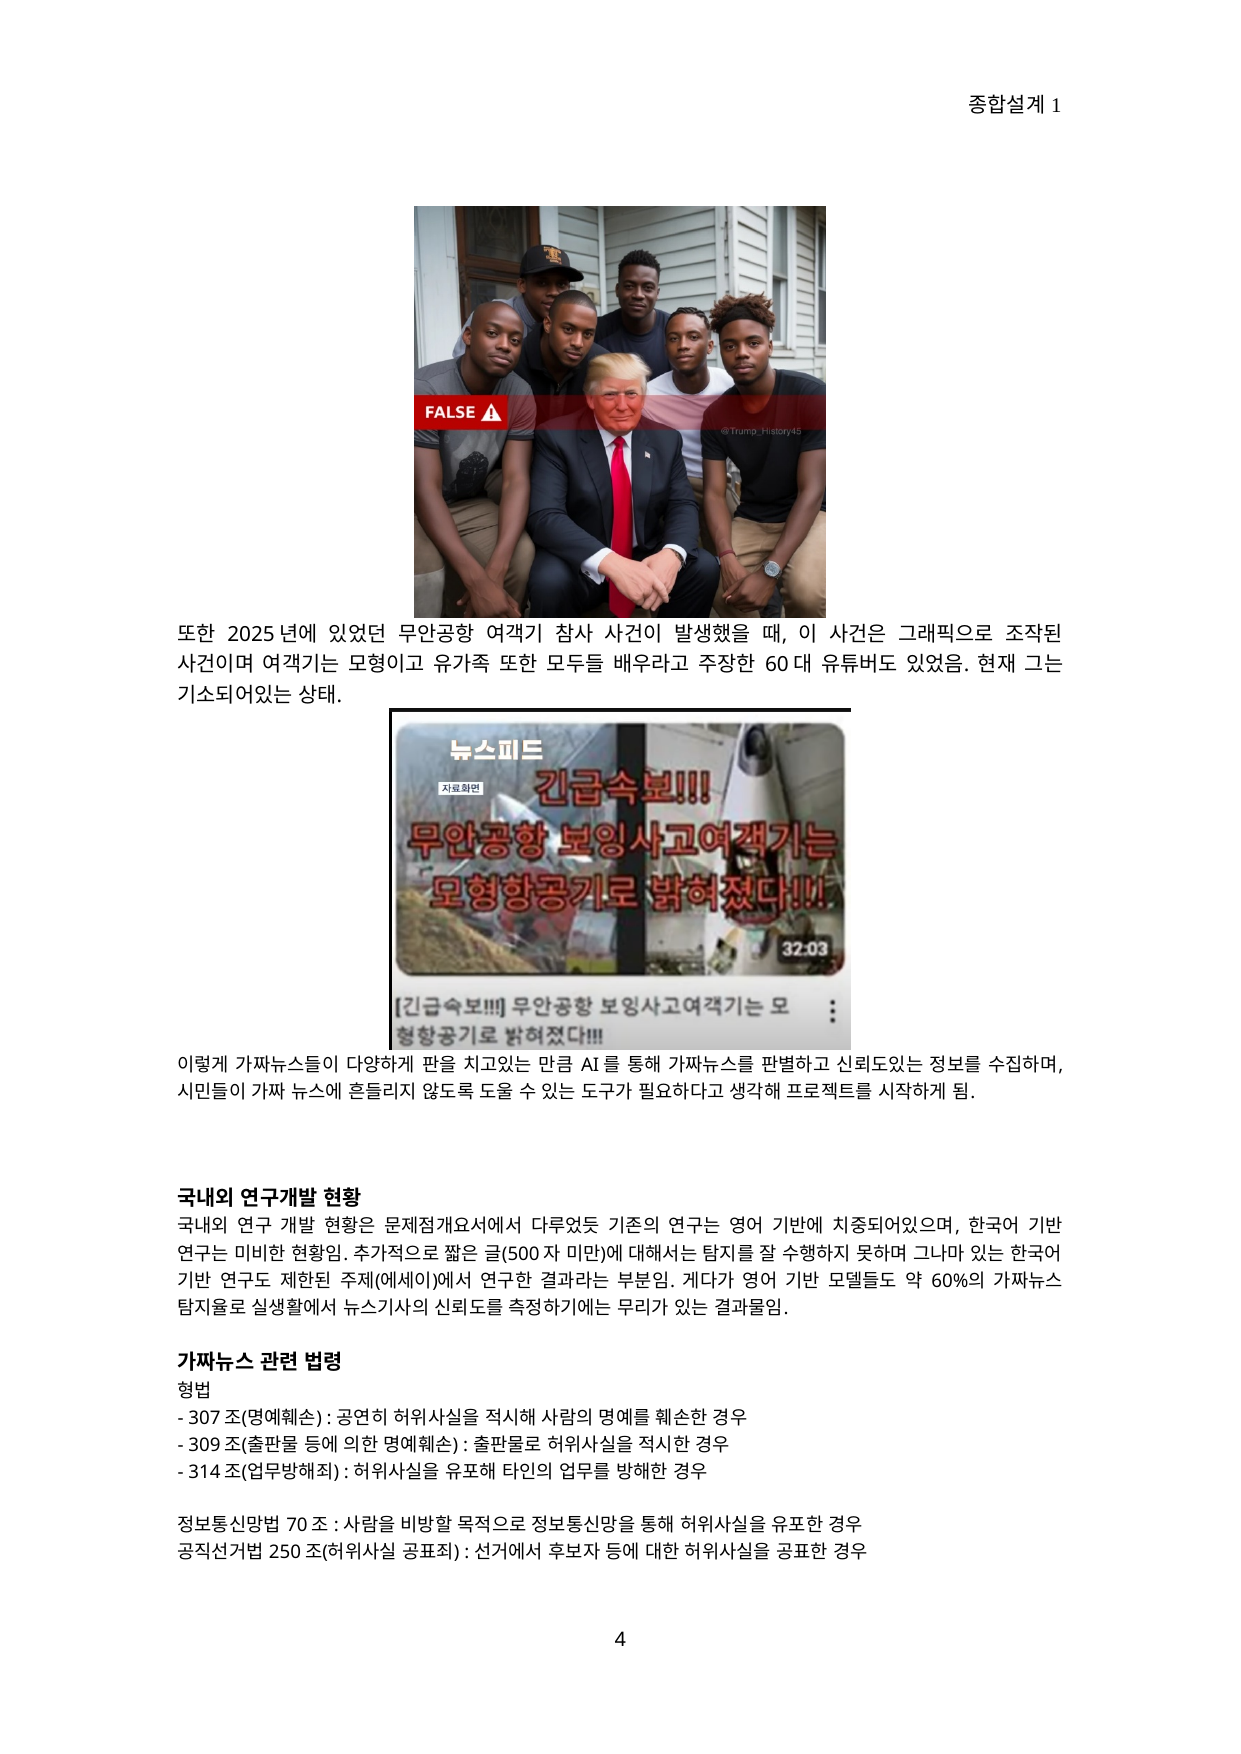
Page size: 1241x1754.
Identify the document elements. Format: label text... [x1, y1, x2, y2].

text 가짜뉴스 관련 법령 [177, 1345, 1063, 1376]
text 국내외 연구 개발 현황은 문제점개요서에서 다루었듯 기존의 연구는 영어 기반에 치중되어있으며, 한국어 기반 연구는 미비한 현황임. 추가적으로 짧은 글(500자 미만)에 대해서는 탐지를 잘 수행하지 못하며 그나마 있는 한국어 기반 연구도 제한된 주제(에세이)에서 연구한 결과라는 부분임. 게다가 영어 기반 모델들도 약 60%의 가짜뉴스 탐지율로 실생활에서 뉴스기사의 신뢰도를 측정하기에는 무리가 있는 결과물임. [177, 1211, 1063, 1320]
text 이렇게 가짜뉴스들이 다양하게 판을 치고있는 만큼 AI를 통해 가짜뉴스를 판별하고 신뢰도있는 정보를 수집하며, 시민들이 가짜 뉴스에 흔들리지 않도록 도울 수 있는 도구가 필요하다고 생각해 프로젝트를 시작하게 됨. [177, 1050, 1063, 1104]
text 국내외 연구개발 현황 [177, 1181, 1063, 1211]
picture [414, 206, 826, 618]
text 형법 [177, 1376, 1063, 1403]
text 정보통신망법 70조 : 사람을 비방할 목적으로 정보통신망을 통해 허위사실을 유포한 경우 [177, 1510, 1063, 1537]
text - 307조(명예훼손) : 공연히 허위사실을 적시해 사람의 명예를 훼손한 경우 [177, 1403, 1063, 1430]
text - 309조(출판물 등에 의한 명예훼손) : 출판물로 허위사실을 적시한 경우 [177, 1430, 1063, 1457]
text 또한 2025년에 있었던 무안공항 여객기 참사 사건이 발생했을 때, 이 사건은 그래픽으로 조작된 사건이며 여객기는 모형이고 유가족 또한 모두들 배우라고 주장한 60대 유튜버도 있었음. 현재 그는 기소되어있는 상태. [177, 617, 1063, 708]
picture [389, 708, 851, 1050]
text - 314조(업무방해죄) : 허위사실을 유포해 타인의 업무를 방해한 경우 [177, 1457, 1063, 1484]
text 공직선거법 250조(허위사실 공표죄) : 선거에서 후보자 등에 대한 허위사실을 공표한 경우 [177, 1537, 1063, 1564]
